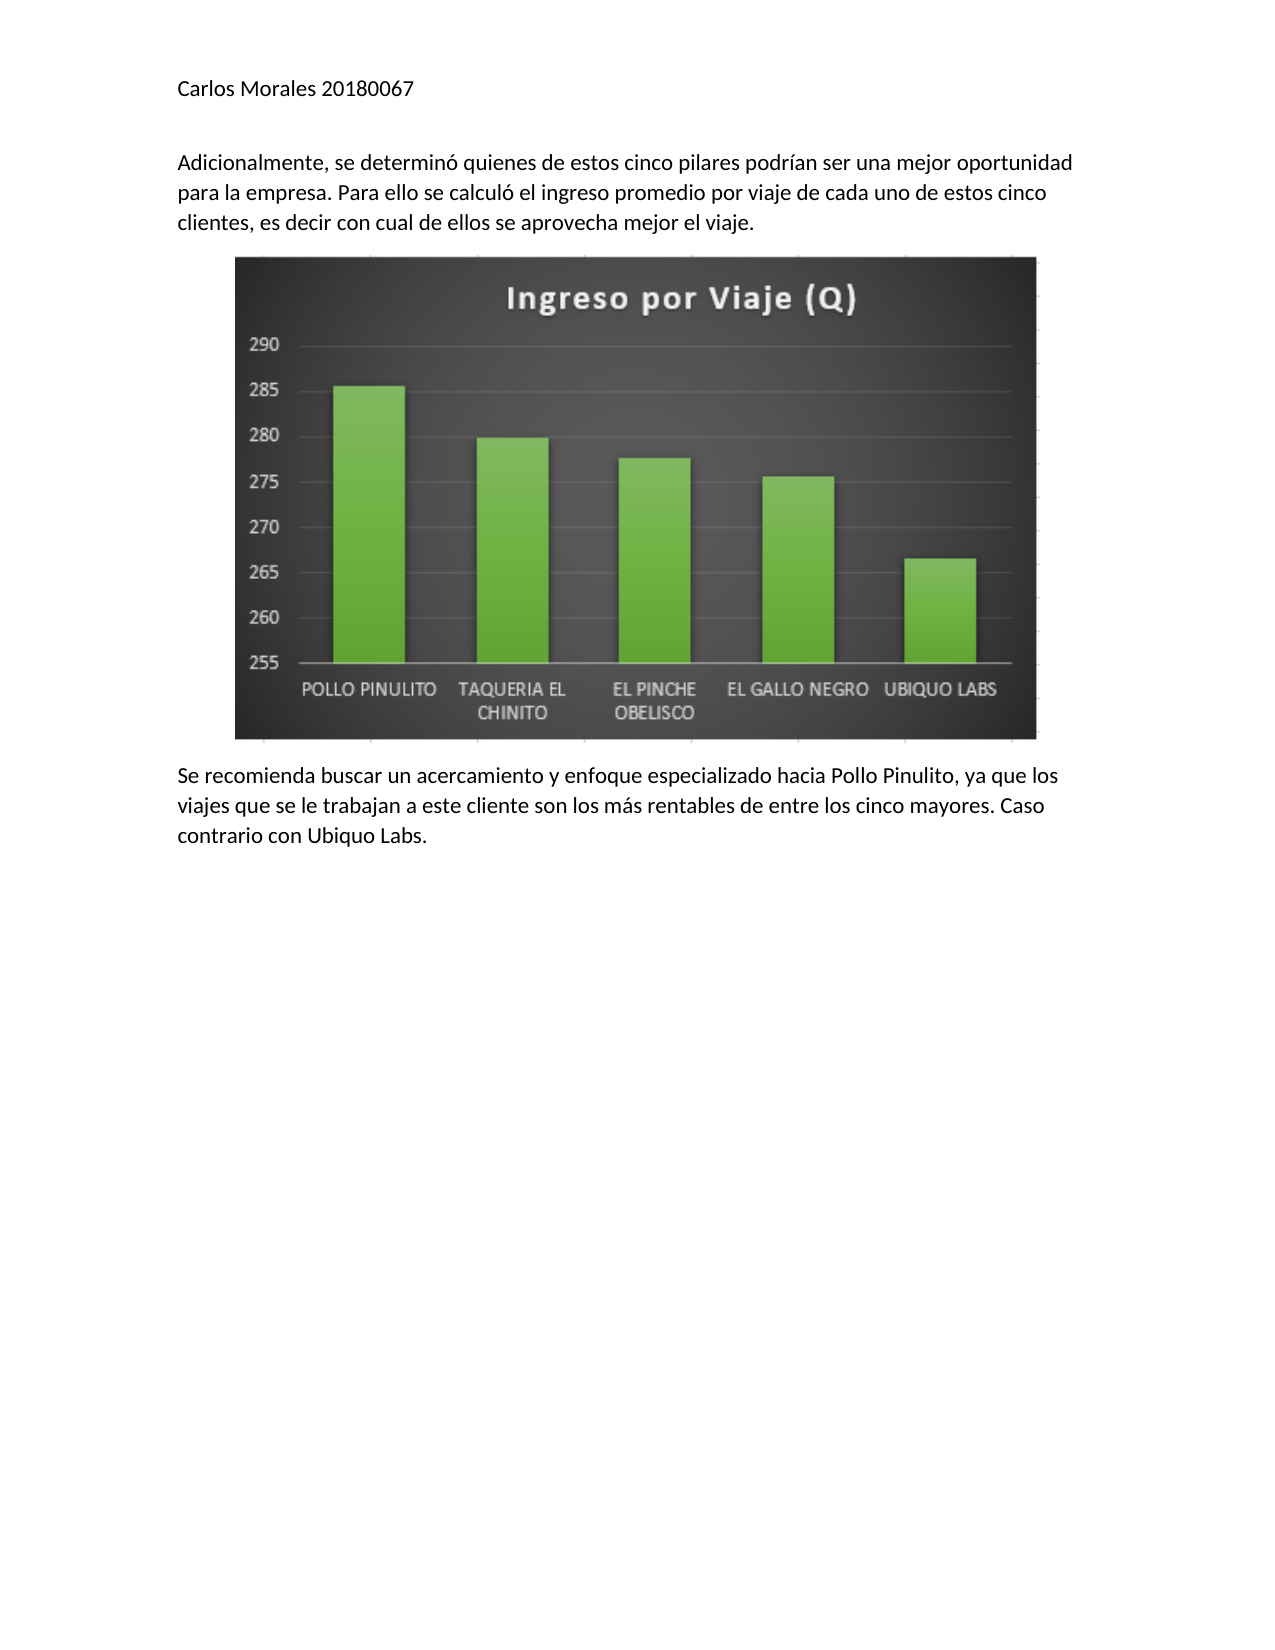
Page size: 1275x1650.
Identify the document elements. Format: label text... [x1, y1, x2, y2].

text Se recomienda buscar un acercamiento y enfoque especializado hacia Pollo Pinulito, ya que los viajes que se le trabajan a este cliente son los más rentables de entre los cinco mayores. Caso contrario con Ubiquo Labs. [177, 761, 1098, 850]
text Adicionalmente, se determinó quienes de estos cinco pilares podrían ser una mejor oportunidad para la empresa. Para ello se calculó el ingreso promedio por viaje de cada uno de estos cinco clientes, es decir con cual de ellos se aprovecha mejor el viaje. [177, 148, 1098, 236]
picture [235, 255, 1040, 743]
